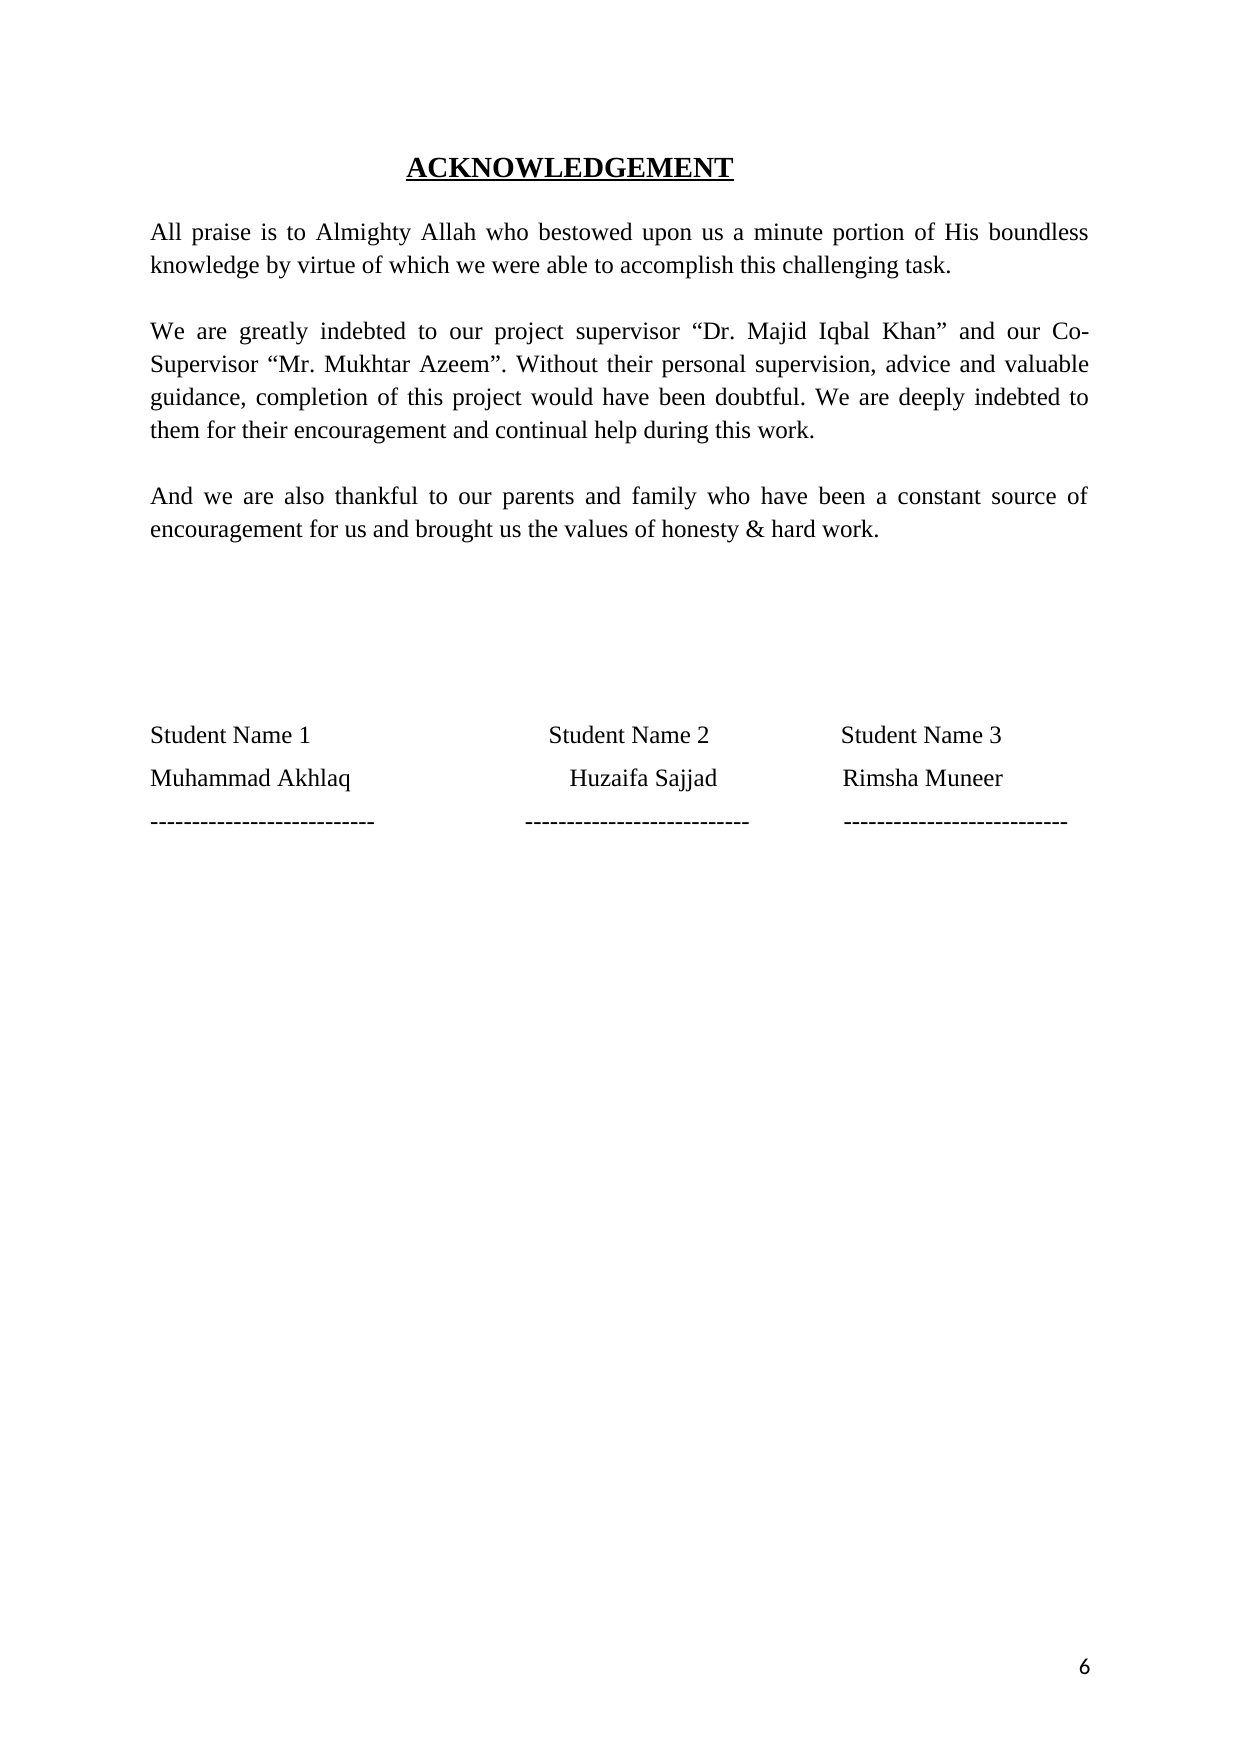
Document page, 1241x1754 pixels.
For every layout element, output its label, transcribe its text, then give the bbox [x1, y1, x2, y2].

text We are greatly indebted to our project supervisor “Dr. Majid Iqbal Khan” and our Co-Supervisor “Mr. Mukhtar Azeem”. Without their personal supervision, advice and valuable guidance, completion of this project would have been doubtful. We are deeply indebted to them for their encouragement and continual help during this work. [150, 316, 1090, 444]
text Student Name 1 Student Name 2 Student Name 3 [150, 720, 1090, 748]
text ACKNOWLEDGEMENT [150, 150, 1090, 183]
text And we are also thankful to our parents and family who have been a constant source of encouragement for us and brought us the values of honesty & hard work. [150, 481, 1090, 543]
text All praise is to Almighty Allah who bestowed upon us a minute portion of His boundless knowledge by virtue of which we were able to accomplish this challenging task. [150, 217, 1090, 279]
text Muhammad Akhlaq Huzaifa Sajjad Rimsha Muneer [150, 763, 1090, 792]
text --------------------------- --------------------------- --------------------------- [150, 806, 1090, 835]
